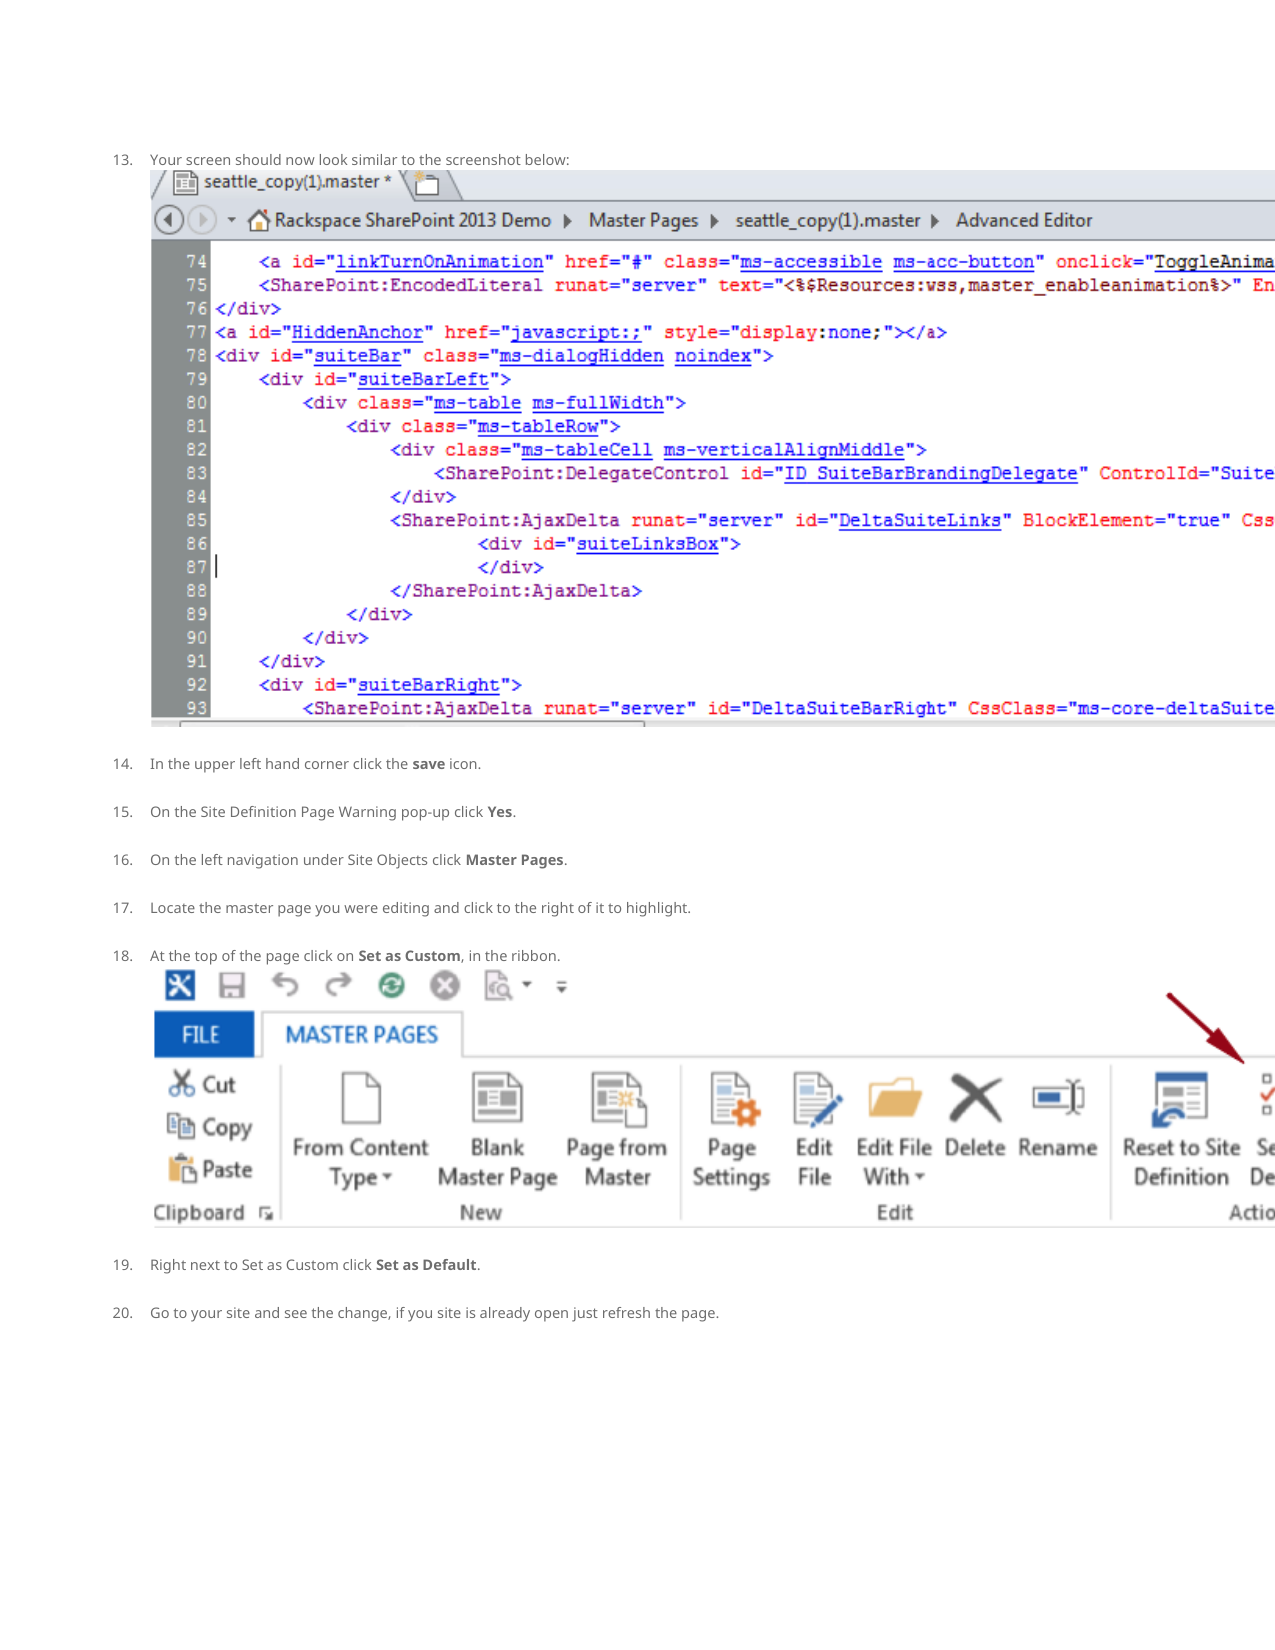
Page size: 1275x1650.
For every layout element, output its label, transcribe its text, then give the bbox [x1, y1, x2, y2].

list Go to your site and see the change, if you site is already open just refresh the page. [112, 1303, 1125, 1323]
list On the Site Definition Page Warning pop-up click Yes. [112, 802, 1125, 850]
list Locate the master page you were editing and click to the right of it to highlight. [112, 898, 1125, 946]
list Right next to Set as Custom click Set as Default. [112, 1255, 1125, 1303]
picture [150, 170, 1275, 727]
list In the upper left hand corner click the save icon. [112, 754, 1125, 802]
picture [150, 965, 1275, 1228]
list On the left navigation under Site Objects click Master Pages. [112, 850, 1125, 898]
